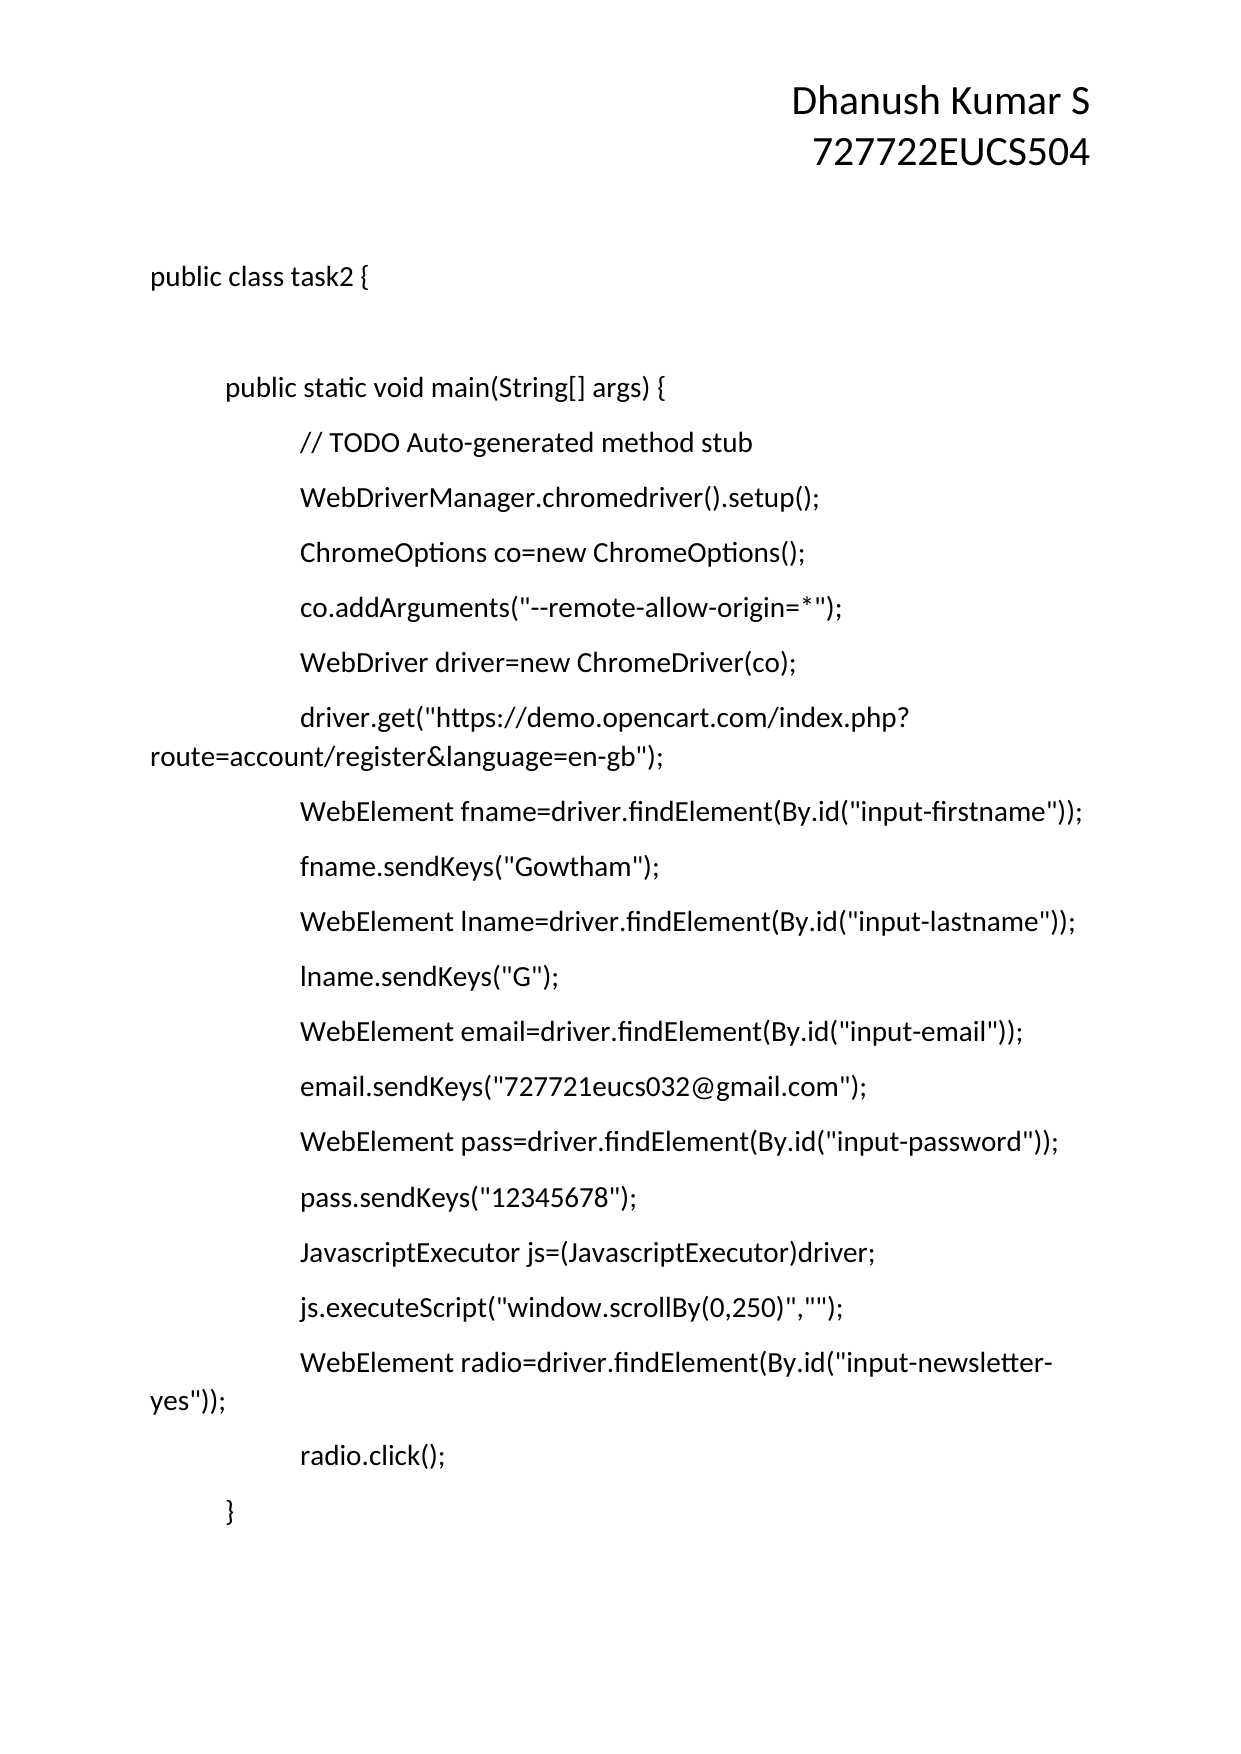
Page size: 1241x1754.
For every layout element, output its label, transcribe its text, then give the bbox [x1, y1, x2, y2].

text radio.click(); [150, 1437, 1090, 1473]
text public static void main(String[] args) { [150, 369, 1090, 404]
text email.sendKeys("727721eucs032@gmail.com"); [150, 1068, 1090, 1104]
text ChromeOptions co=new ChromeOptions(); [150, 534, 1090, 570]
text WebElement lname=driver.findElement(By.id("input-lastname")); [150, 903, 1090, 939]
text WebDriver driver=new ChromeDriver(co); [150, 644, 1090, 680]
text pass.sendKeys("12345678"); [150, 1179, 1090, 1214]
text lname.sendKeys("G"); [150, 958, 1090, 994]
text JavascriptExecutor js=(JavascriptExecutor)driver; [150, 1234, 1090, 1269]
text driver.get("https://demo.opencart.com/index.php?route=account/register&language=en-gb"); [150, 699, 1090, 773]
text co.addArguments("--remote-allow-origin=*"); [150, 589, 1090, 625]
text WebElement email=driver.findElement(By.id("input-email")); [150, 1013, 1090, 1049]
text } [150, 1493, 1090, 1528]
text WebElement fname=driver.findElement(By.id("input-firstname")); [150, 793, 1090, 828]
text // TODO Auto-generated method stub [150, 424, 1090, 459]
text fname.sendKeys("Gowtham"); [150, 848, 1090, 884]
text WebElement radio=driver.findElement(By.id("input-newsletter-yes")); [150, 1344, 1090, 1418]
text public class task2 { [150, 258, 1090, 294]
text WebDriverManager.chromedriver().setup(); [150, 479, 1090, 514]
text js.executeScript("window.scrollBy(0,250)",""); [150, 1289, 1090, 1324]
text WebElement pass=driver.findElement(By.id("input-password")); [150, 1123, 1090, 1159]
